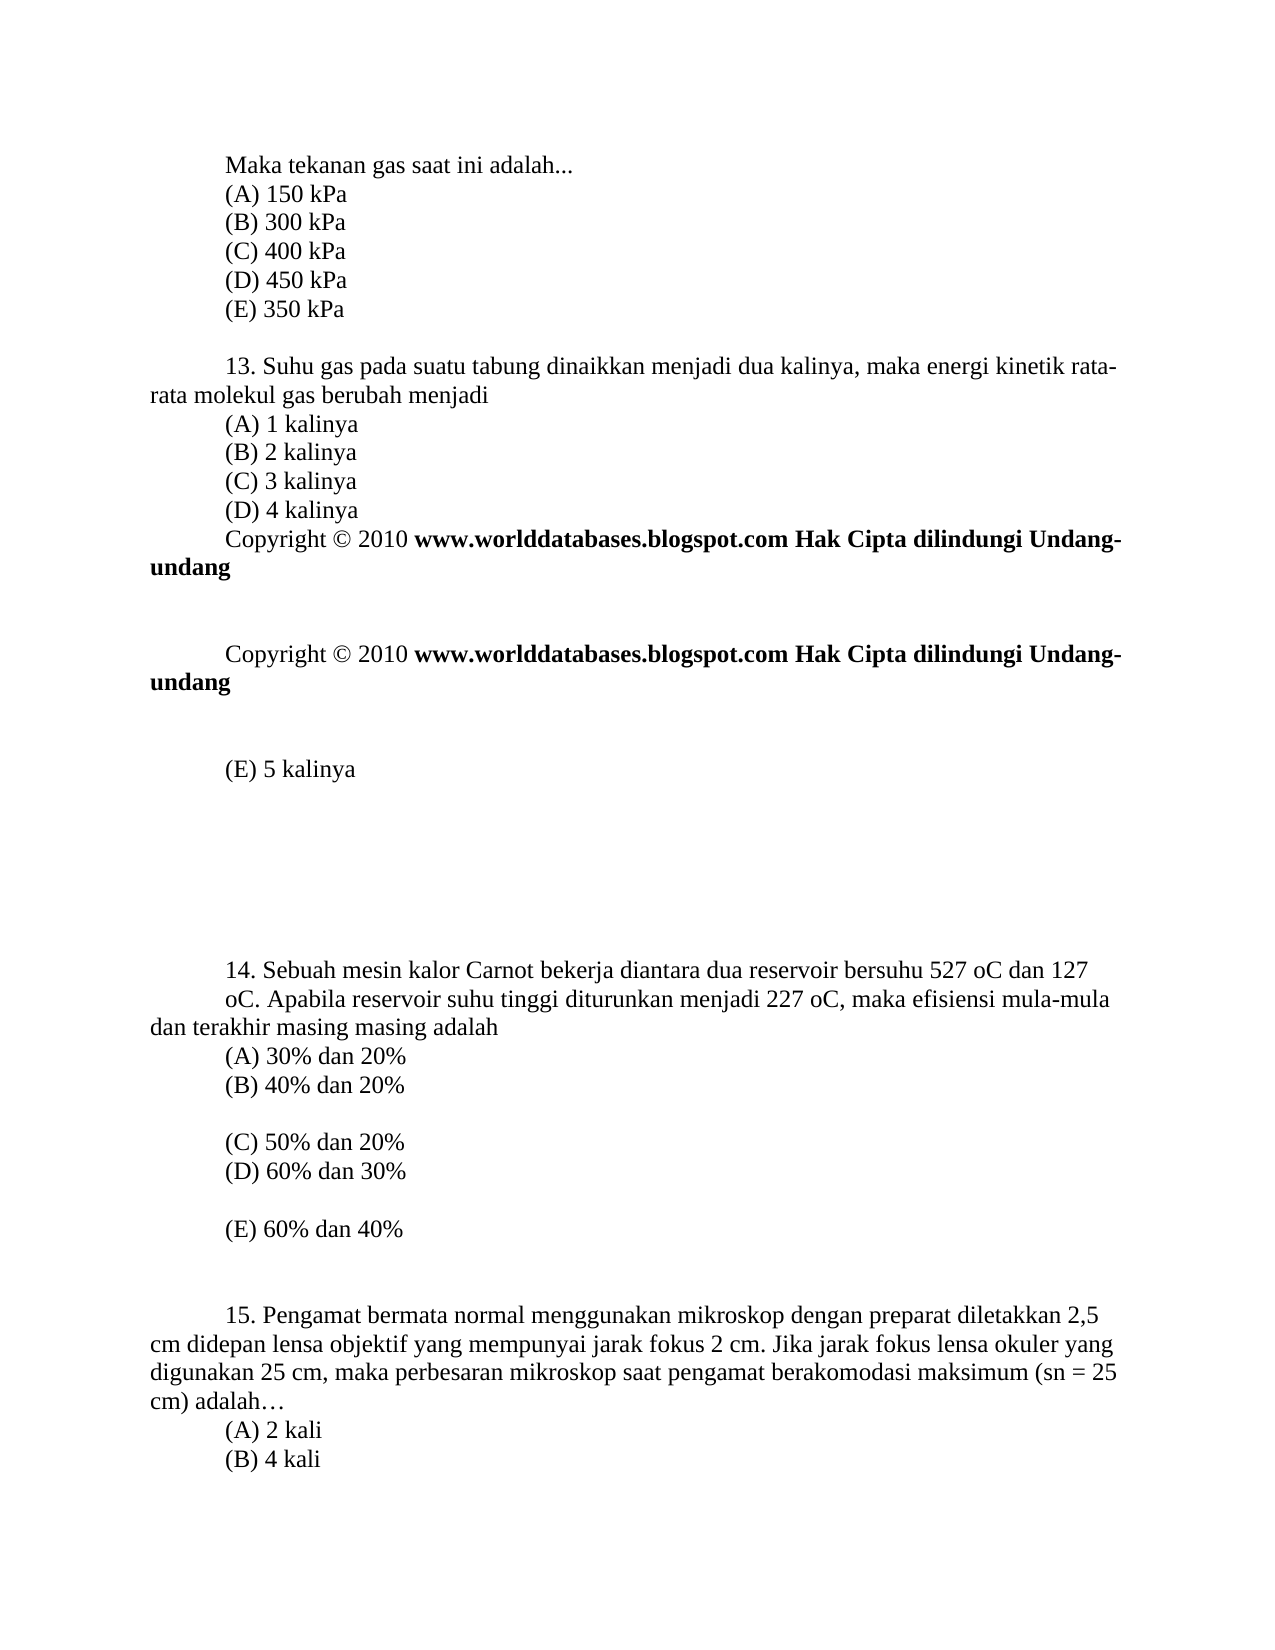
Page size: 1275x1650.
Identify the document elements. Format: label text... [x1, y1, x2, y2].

text (B) 2 kalinya [150, 437, 1125, 466]
text Maka tekanan gas saat ini adalah... [150, 150, 1125, 179]
text 13. Suhu gas pada suatu tabung dinaikkan menjadi dua kalinya, maka energi kinetik rata-rata molekul gas berubah menjadi [150, 351, 1125, 409]
text (B) 40% dan 20% [150, 1070, 1125, 1099]
text (E) 350 kPa [150, 294, 1125, 322]
text (C) 400 kPa [150, 236, 1125, 265]
text Copyright © 2010 www.worlddatabases.blogspot.com Hak Cipta dilindungi Undang-undang [150, 639, 1125, 696]
text (D) 4 kalinya [150, 495, 1125, 524]
text (A) 2 kali [150, 1415, 1125, 1444]
text oC. Apabila reservoir suhu tinggi diturunkan menjadi 227 oC, maka efisiensi mula-mula dan terakhir masing masing adalah [150, 984, 1125, 1041]
text (C) 50% dan 20% [150, 1127, 1125, 1156]
text (B) 300 kPa [150, 207, 1125, 236]
text (D) 60% dan 30% [150, 1156, 1125, 1185]
text 14. Sebuah mesin kalor Carnot bekerja diantara dua reservoir bersuhu 527 oC dan 127 [150, 955, 1125, 984]
text (A) 30% dan 20% [150, 1041, 1125, 1070]
text (B) 4 kali [150, 1444, 1125, 1472]
text (E) 5 kalinya [150, 754, 1125, 782]
text (A) 150 kPa [150, 179, 1125, 207]
text (C) 3 kalinya [150, 466, 1125, 495]
text 15. Pengamat bermata normal menggunakan mikroskop dengan preparat diletakkan 2,5 cm didepan lensa objektif yang mempunyai jarak fokus 2 cm. Jika jarak fokus lensa okuler yang digunakan 25 cm, maka perbesaran mikroskop saat pengamat berakomodasi maksimum (sn = 25 cm) adalah… [150, 1300, 1125, 1415]
text (D) 450 kPa [150, 265, 1125, 294]
text (A) 1 kalinya [150, 409, 1125, 437]
text (E) 60% dan 40% [150, 1214, 1125, 1242]
text Copyright © 2010 www.worlddatabases.blogspot.com Hak Cipta dilindungi Undang-undang [150, 524, 1125, 581]
